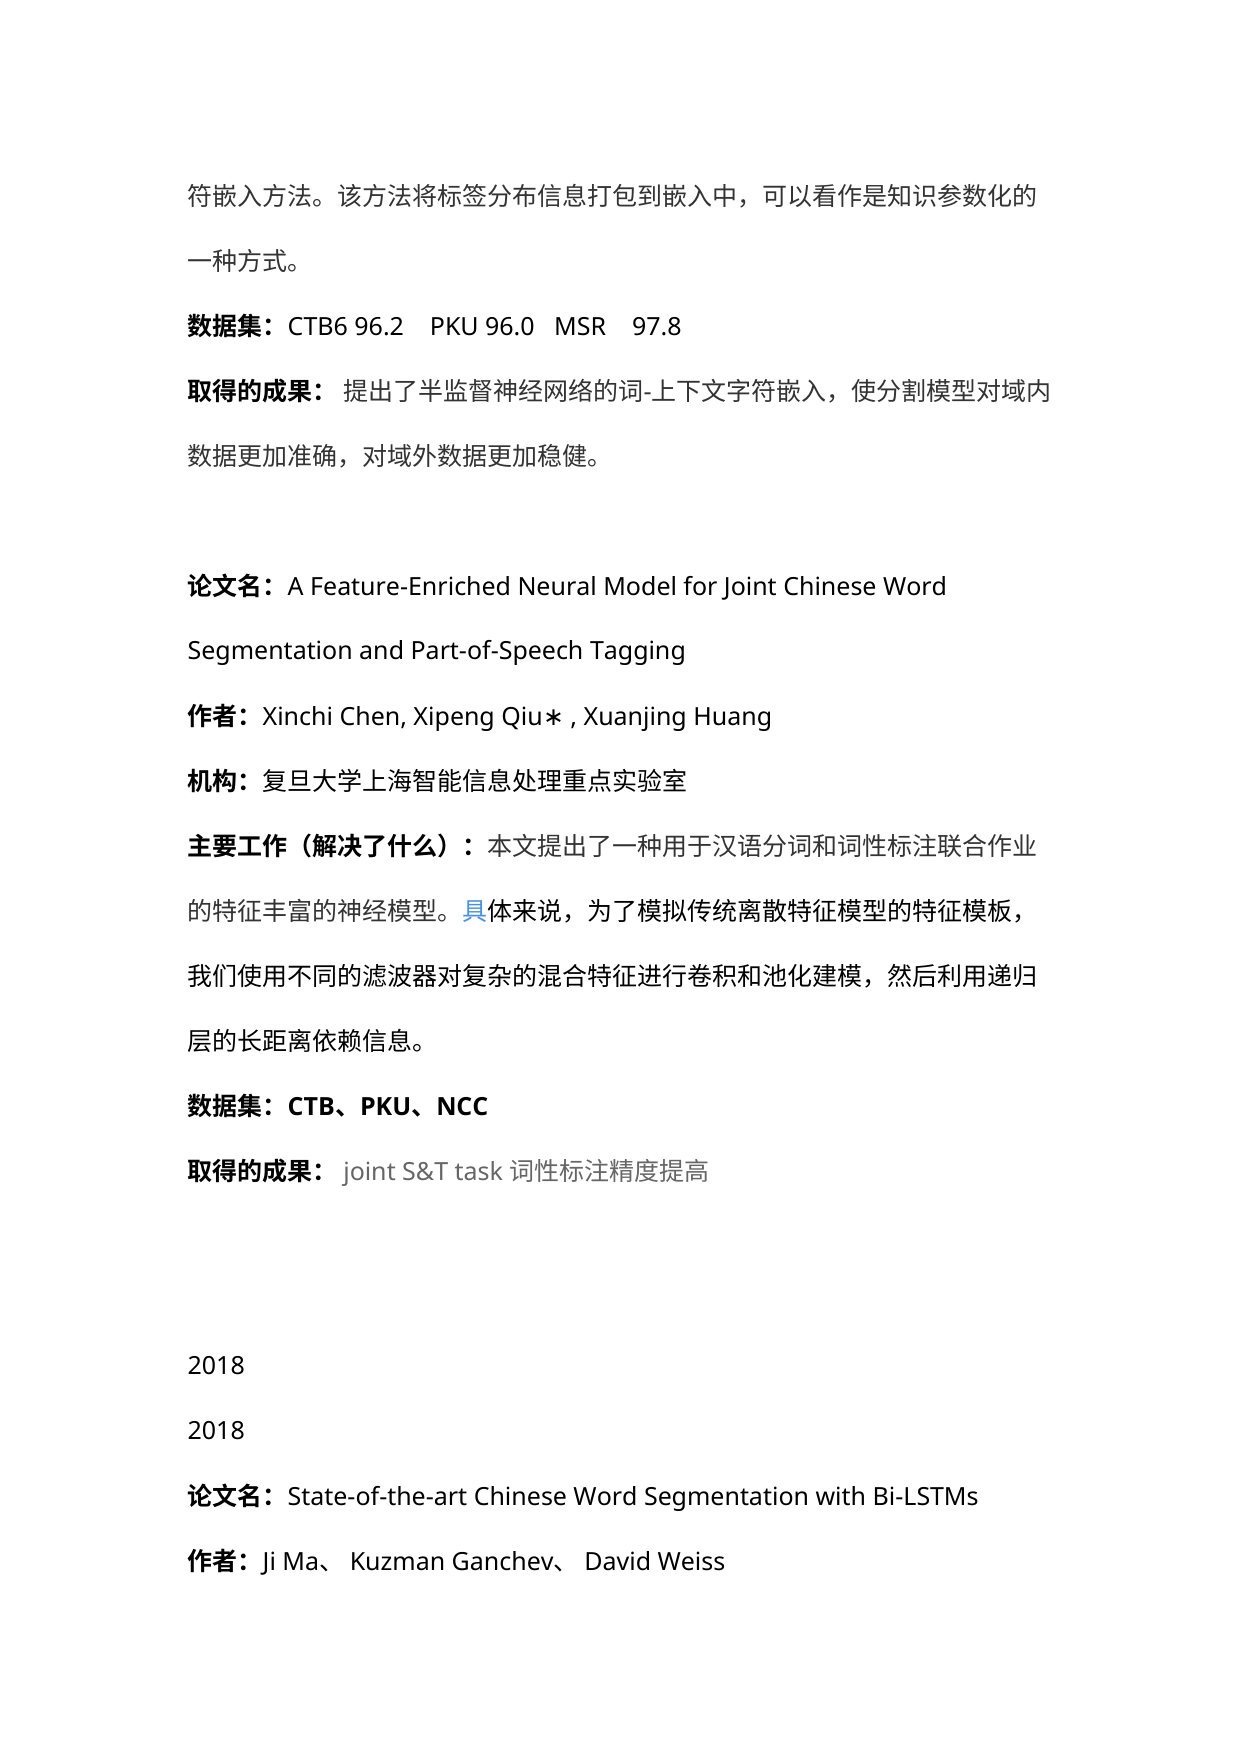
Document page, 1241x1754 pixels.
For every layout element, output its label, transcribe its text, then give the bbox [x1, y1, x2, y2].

text 数据集：CTB、PKU、NCC [187, 1072, 1053, 1137]
text 作者：Ji Ma、 Kuzman Ganchev、 David Weiss [187, 1527, 1053, 1592]
text 论文名：State-of-the-art Chinese Word Segmentation with Bi-LSTMs [187, 1462, 1053, 1527]
text 2018 [187, 1332, 1053, 1397]
text 主要工作（解决了什么）：本文提出了一种用于汉语分词和词性标注联合作业的特征丰富的神经模型。具体来说，为了模拟传统离散特征模型的特征模板，我们使用不同的滤波器对复杂的混合特征进行卷积和池化建模，然后利用递归层的长距离依赖信息。 [187, 812, 1053, 1072]
text 取得的成果： joint S&T task 词性标注精度提高 [187, 1137, 1053, 1202]
text 2018 [187, 1397, 1053, 1462]
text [187, 162, 1053, 292]
text 机构：复旦大学上海智能信息处理重点实验室 [187, 747, 1053, 812]
text 取得的成果： 提出了半监督神经网络的词-上下文字符嵌入，使分割模型对域内数据更加准确，对域外数据更加稳健。 [187, 357, 1053, 487]
text 数据集：CTB6 96.2 PKU 96.0 MSR 97.8 [187, 292, 1053, 357]
text 作者：Xinchi Chen, Xipeng Qiu∗ , Xuanjing Huang [187, 682, 1053, 747]
text 论文名：A Feature-Enriched Neural Model for Joint Chinese Word Segmentation and Part-of-Speech Tagging [187, 552, 1053, 682]
